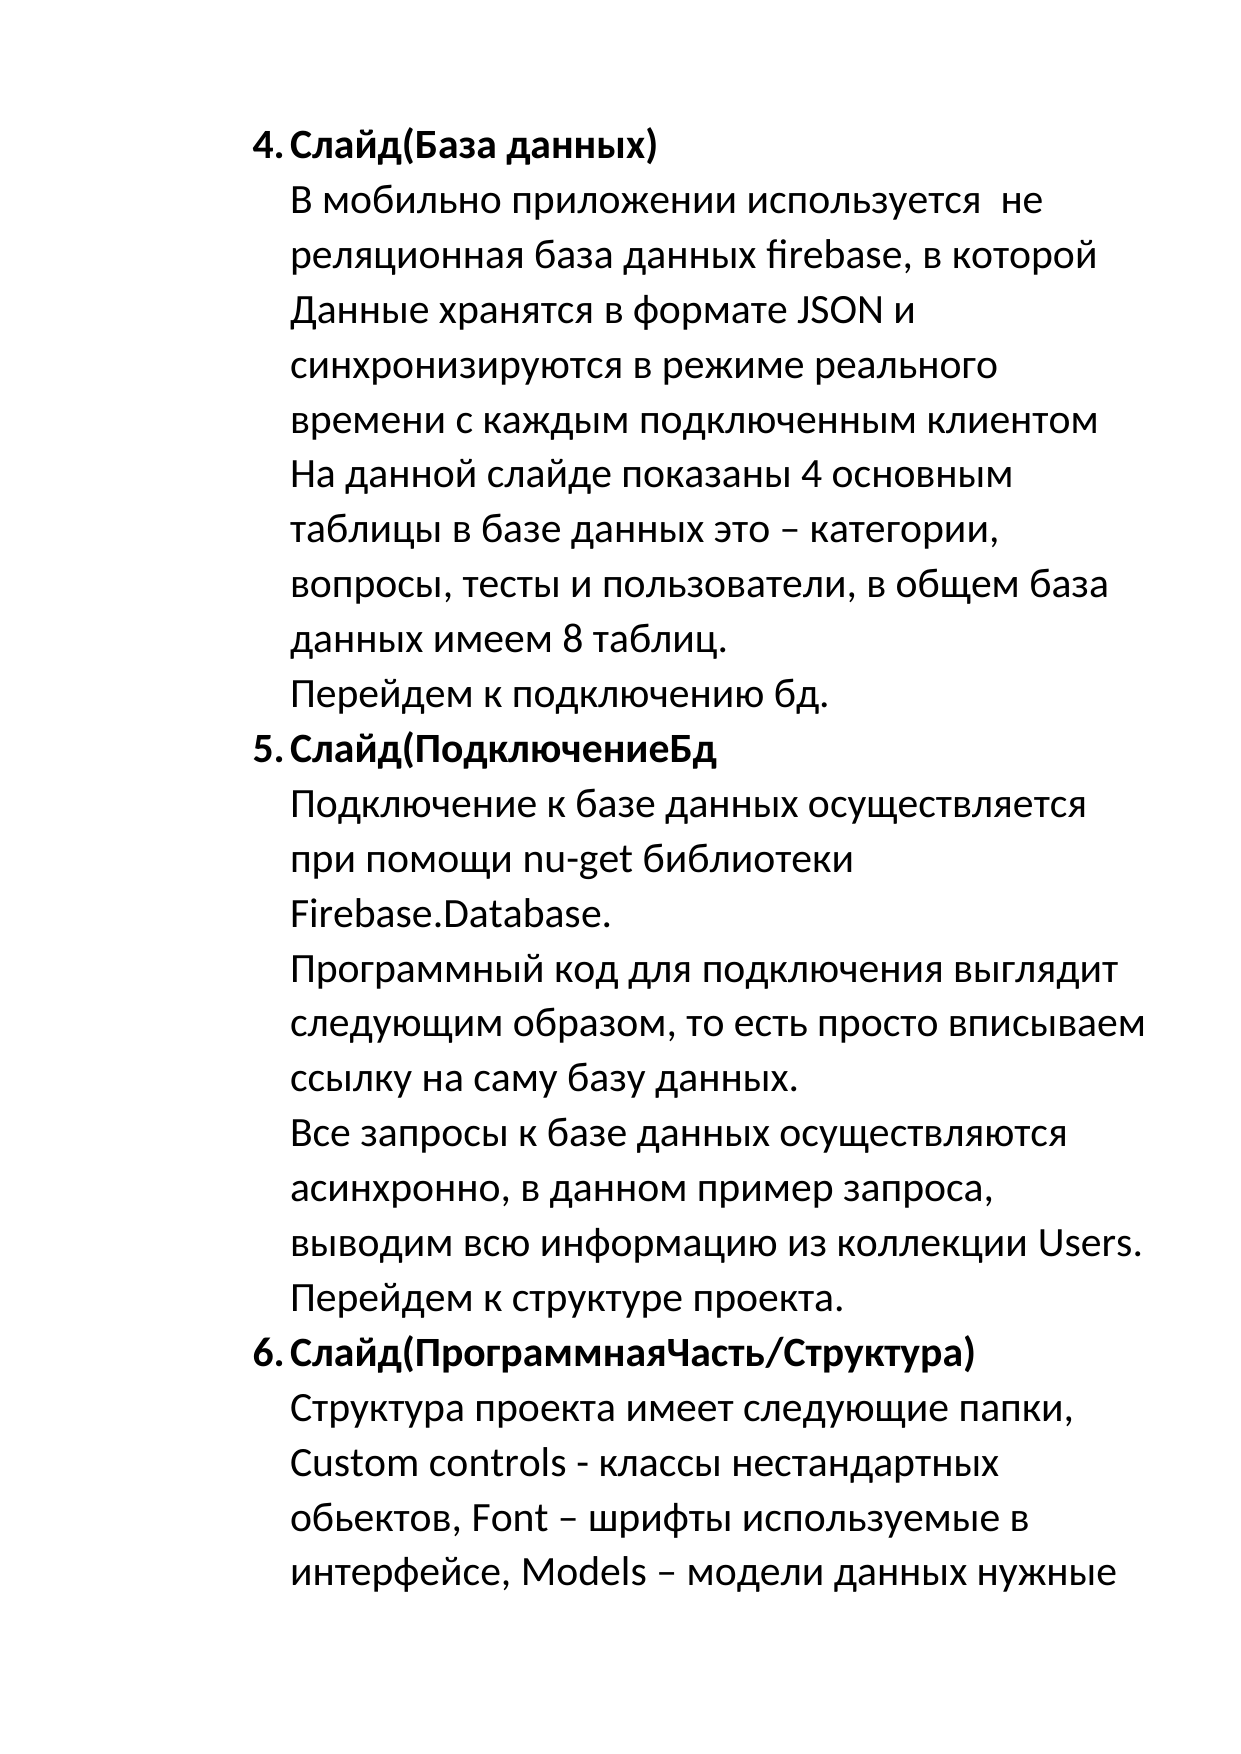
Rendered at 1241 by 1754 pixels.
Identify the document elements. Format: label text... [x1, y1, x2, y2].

list В мобильно приложении используется не реляционная база данных firebase, в которой [290, 173, 1152, 279]
list Слайд(ПодключениеБд [252, 722, 1152, 773]
list Все запросы к базе данных осуществляются асинхронно, в данном пример запроса, выводим всю информацию из коллекции Users. [290, 1106, 1152, 1267]
list Перейдем к подключению бд. [290, 667, 1152, 718]
list На данной слайде показаны 4 основным таблицы в базе данных это – категории, вопросы, тесты и пользователи, в общем база данных имеем 8 таблиц. [290, 447, 1152, 663]
list Подключение к базе данных осуществляется при помощи nu-get библиотеки Firebase.Databasе. [290, 777, 1152, 937]
list Программный код для подключения выглядит следующим образом, то есть просто вписываем ссылку на саму базу данных. [290, 942, 1152, 1102]
list Слайд(База данных) [252, 118, 1152, 169]
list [290, 1381, 1152, 1596]
list Перейдем к структуре проекта. [290, 1271, 1152, 1322]
list Данные хранятся в формате JSON и синхронизируются в режиме реального времени с каждым подключенным клиентом [290, 283, 1152, 443]
list Слайд(ПрограммнаяЧасть/Структура) [252, 1326, 1152, 1377]
